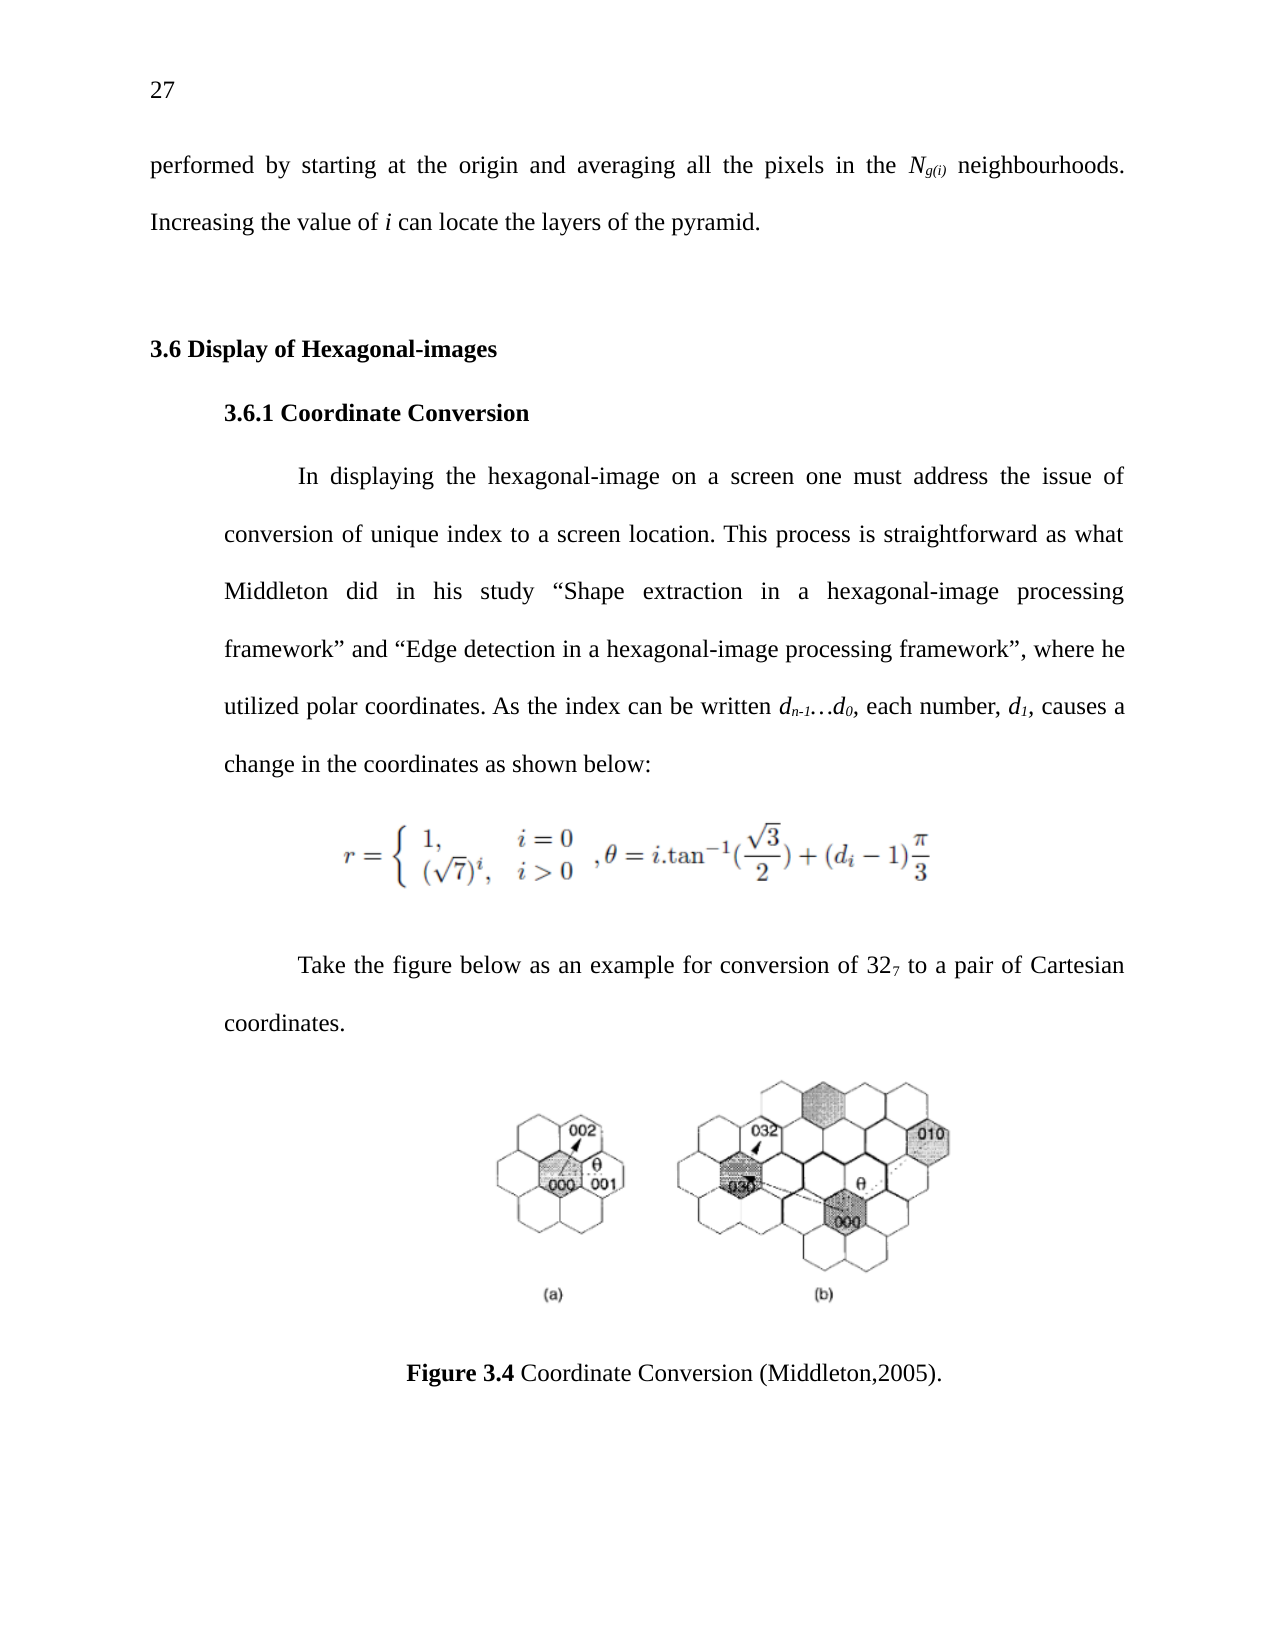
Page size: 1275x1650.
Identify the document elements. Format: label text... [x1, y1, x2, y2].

text 3.6.1 Coordinate Conversion [150, 398, 1125, 427]
picture [329, 812, 946, 916]
text 3.6 Display of Hexagonal-images [150, 334, 1125, 363]
text In displaying the hexagonal-image on a screen one must address the issue of conversion of unique index to a screen location. This process is straightforward as what Middleton did in his study “Shape extraction in a hexagonal-image processing framework” and “Edge detection in a hexagonal-image processing framework”, where he utilized polar coordinates. As the index can be written dn-1…d0, each number, d1, causes a change in the coordinates as shown below: [224, 461, 1125, 777]
text Take the figure below as an example for conversion of 327 to a pair of Cartesian coordinates. [224, 951, 1125, 1037]
picture [427, 1071, 996, 1324]
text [150, 150, 1125, 236]
text Figure 3.4 Coordinate Conversion (Middleton,2005). [150, 1358, 1125, 1387]
